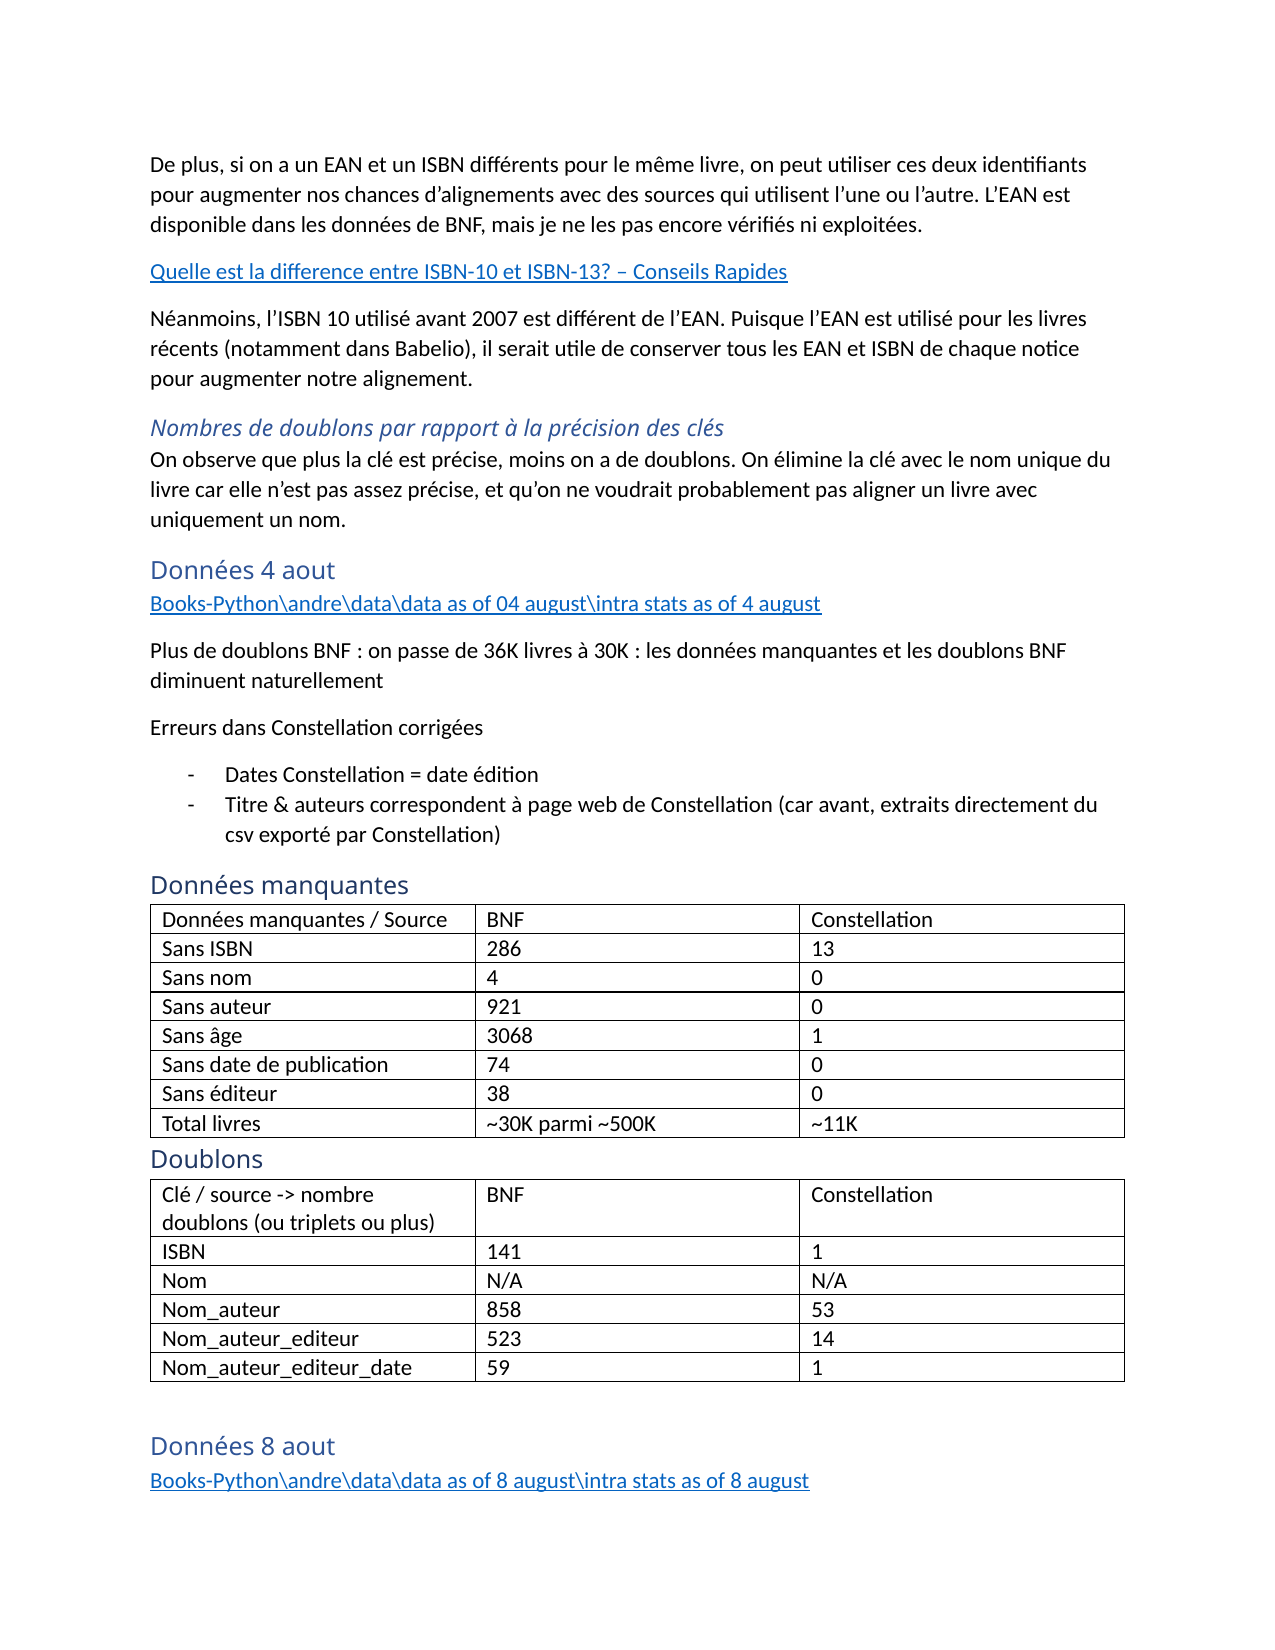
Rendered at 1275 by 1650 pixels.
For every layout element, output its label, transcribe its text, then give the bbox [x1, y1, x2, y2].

table_cell Sans éditeur [151, 1080, 475, 1108]
text On observe que plus la clé est précise, moins on a de doublons. On élimine la clé avec le nom unique du livre car elle n’est pas assez précise, et qu’on ne voudrait probablement pas aligner un livre avec uniquement un nom. [150, 445, 1125, 534]
table_cell ISBN [151, 1237, 475, 1265]
table_header BNF [476, 905, 799, 933]
table_cell 4 [476, 963, 799, 991]
table_cell 0 [800, 1080, 1124, 1108]
table_header BNF [476, 1180, 799, 1236]
table_cell Nom [151, 1266, 475, 1294]
subtitle Données 8 aout [150, 1429, 1125, 1463]
subtitle Données manquantes [150, 867, 1125, 901]
subtitle Doublons [150, 1142, 1125, 1176]
table_cell 38 [476, 1080, 799, 1108]
table_cell 53 [800, 1295, 1124, 1323]
text Quelle est la difference entre ISBN-10 et ISBN-13? – Conseils Rapides [150, 257, 1125, 285]
table_cell Sans ISBN [151, 934, 475, 962]
table_cell 858 [476, 1295, 799, 1323]
table_cell Nom_auteur_editeur_date [151, 1353, 475, 1381]
text De plus, si on a un EAN et un ISBN différents pour le même livre, on peut utiliser ces deux identifiants pour augmenter nos chances d’alignements avec des sources qui utilisent l’une ou l’autre. L’EAN est disponible dans les données de BNF, mais je ne les pas encore vérifiés ni exploitées. [150, 150, 1125, 238]
text Books-Python\andre\data\data as of 04 august\intra stats as of 4 august [150, 589, 1125, 617]
table_cell 74 [476, 1051, 799, 1078]
table_cell Sans nom [151, 963, 475, 991]
table_cell 141 [476, 1237, 799, 1265]
table_cell Nom_auteur [151, 1295, 475, 1323]
table_cell 14 [800, 1324, 1124, 1352]
table_cell 0 [800, 963, 1124, 991]
table_header Constellation [800, 905, 1124, 933]
table_cell 1 [800, 1021, 1124, 1049]
list Titre & auteurs correspondent à page web de Constellation (car avant, extraits directement du csv exporté par Constellation) [187, 790, 1125, 848]
table_cell N/A [476, 1266, 799, 1294]
text Erreurs dans Constellation corrigées [150, 713, 1125, 741]
table_cell 921 [476, 993, 799, 1020]
table_cell 1 [800, 1237, 1124, 1265]
table_cell Sans auteur [151, 993, 475, 1020]
table_header Données manquantes / Source [151, 905, 475, 933]
table_cell ~11K [800, 1109, 1124, 1137]
text Plus de doublons BNF : on passe de 36K livres à 30K : les données manquantes et les doublons BNF diminuent naturellement [150, 636, 1125, 694]
table_cell ~30K parmi ~500K [476, 1109, 799, 1137]
text Néanmoins, l’ISBN 10 utilisé avant 2007 est différent de l’EAN. Puisque l’EAN est utilisé pour les livres récents (notamment dans Babelio), il serait utile de conserver tous les EAN et ISBN de chaque notice pour augmenter notre alignement. [150, 304, 1125, 393]
table_cell N/A [800, 1266, 1124, 1294]
table_cell 1 [800, 1353, 1124, 1381]
table_cell 0 [800, 993, 1124, 1020]
table_cell Total livres [151, 1109, 475, 1137]
table_cell 13 [800, 934, 1124, 962]
subtitle Nombres de doublons par rapport à la précision des clés [150, 411, 1125, 443]
table_cell 0 [800, 1051, 1124, 1078]
table_cell Sans âge [151, 1021, 475, 1049]
table_header Clé / source -> nombre doublons (ou triplets ou plus) [151, 1180, 475, 1236]
table_cell Nom_auteur_editeur [151, 1324, 475, 1352]
subtitle Données 4 aout [150, 552, 1125, 587]
table_header Constellation [800, 1180, 1124, 1236]
table_cell 523 [476, 1324, 799, 1352]
table_cell 59 [476, 1353, 799, 1381]
table_cell 286 [476, 934, 799, 962]
text Books-Python\andre\data\data as of 8 august\intra stats as of 8 august [150, 1466, 1125, 1494]
table_cell Sans date de publication [151, 1051, 475, 1078]
list Dates Constellation = date édition [187, 760, 1125, 788]
table_cell 3068 [476, 1021, 799, 1049]
